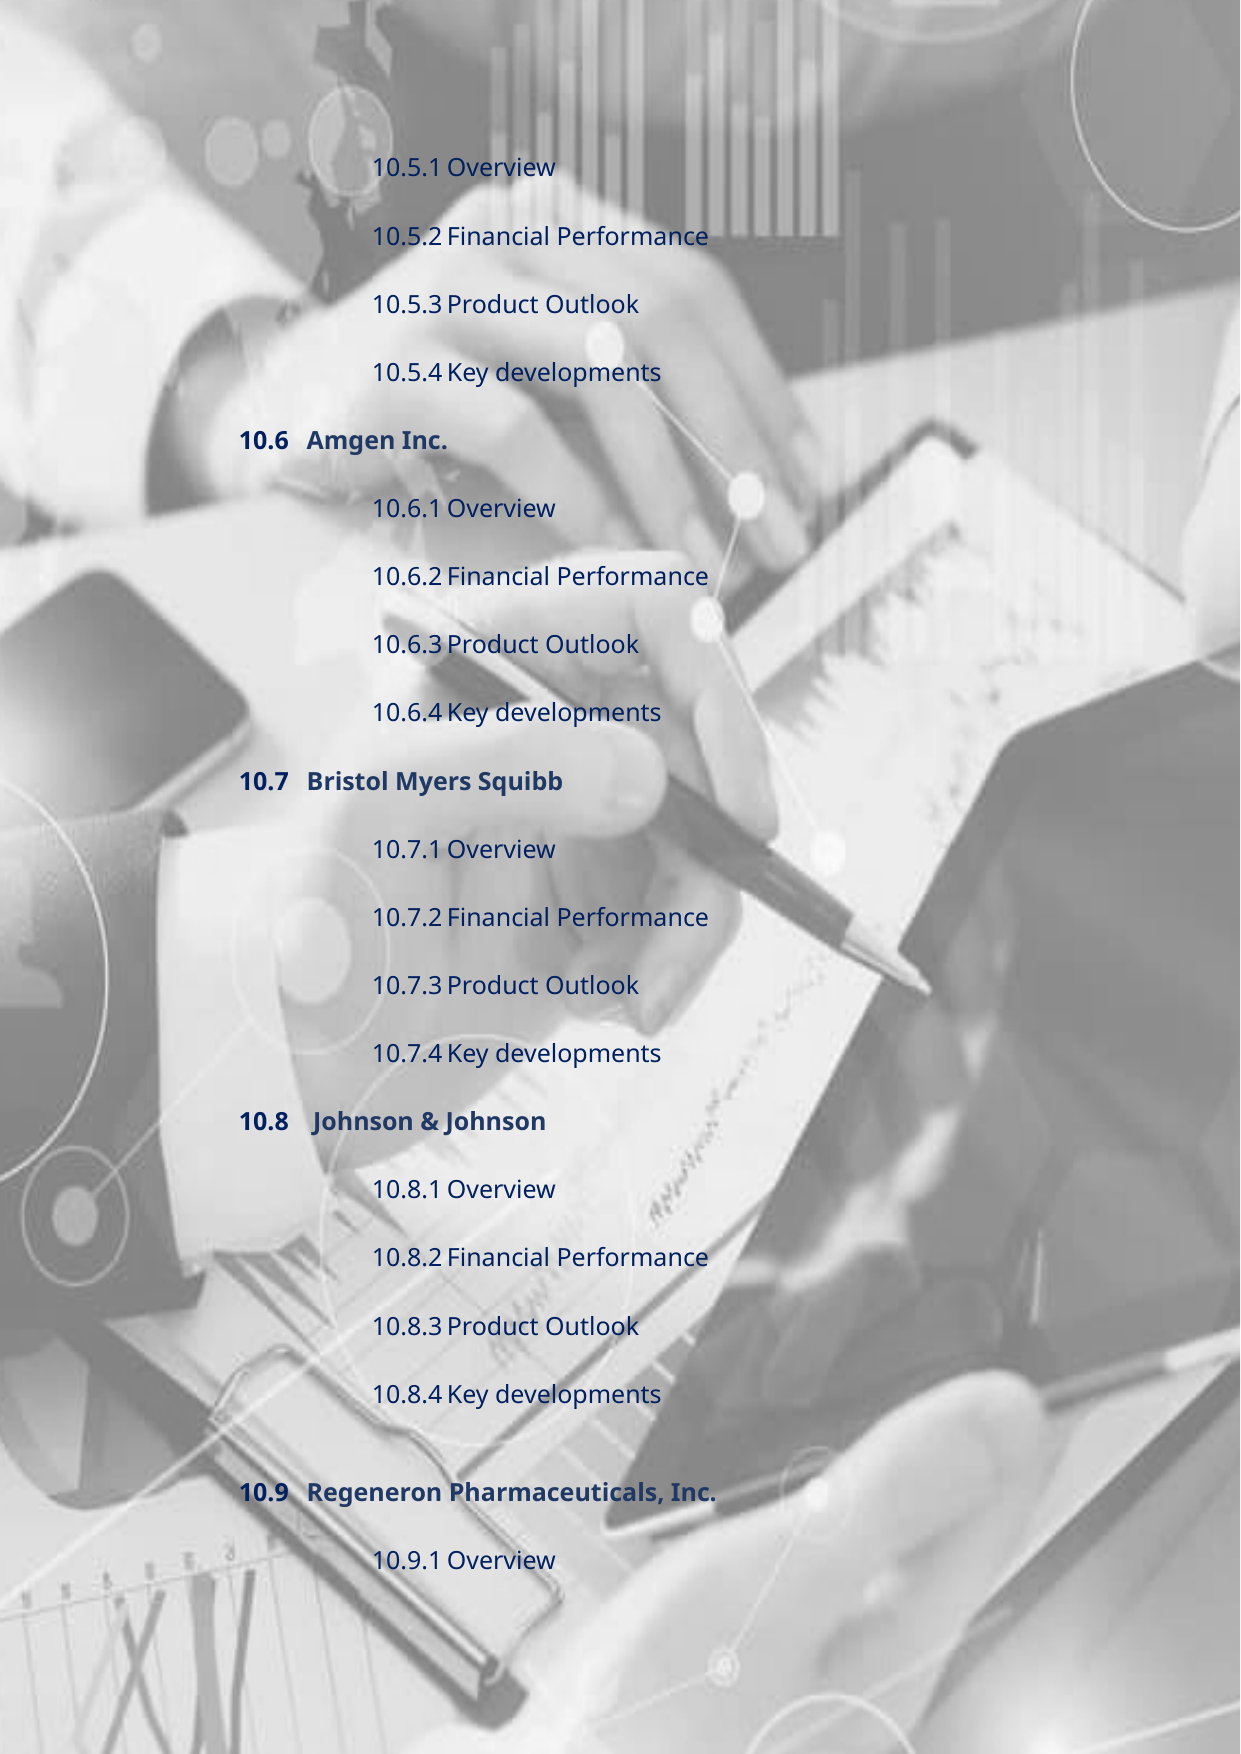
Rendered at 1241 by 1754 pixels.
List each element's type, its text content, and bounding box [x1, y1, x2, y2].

list Key developments [372, 695, 1090, 729]
list Product Outlook [372, 1308, 1090, 1342]
list Overview [372, 1172, 1090, 1206]
list Key developments [372, 1036, 1090, 1070]
list Bristol Myers Squibb [239, 763, 1090, 797]
list Overview [372, 491, 1090, 525]
list Product Outlook [372, 627, 1090, 661]
list Overview [372, 150, 1090, 184]
list Financial Performance [372, 1240, 1090, 1274]
list Amgen Inc. [239, 422, 1090, 457]
list Financial Performance [372, 218, 1090, 252]
list Financial Performance [372, 899, 1090, 933]
list Overview [372, 831, 1090, 865]
list Regeneron Pharmaceuticals, Inc. [239, 1474, 1090, 1509]
list Johnson & Johnson [239, 1104, 1090, 1138]
list Overview [372, 1543, 1090, 1577]
list Financial Performance [372, 559, 1090, 593]
list Key developments [372, 354, 1090, 388]
list Product Outlook [372, 286, 1090, 320]
list Product Outlook [372, 967, 1090, 1002]
list Key developments [372, 1376, 1090, 1410]
